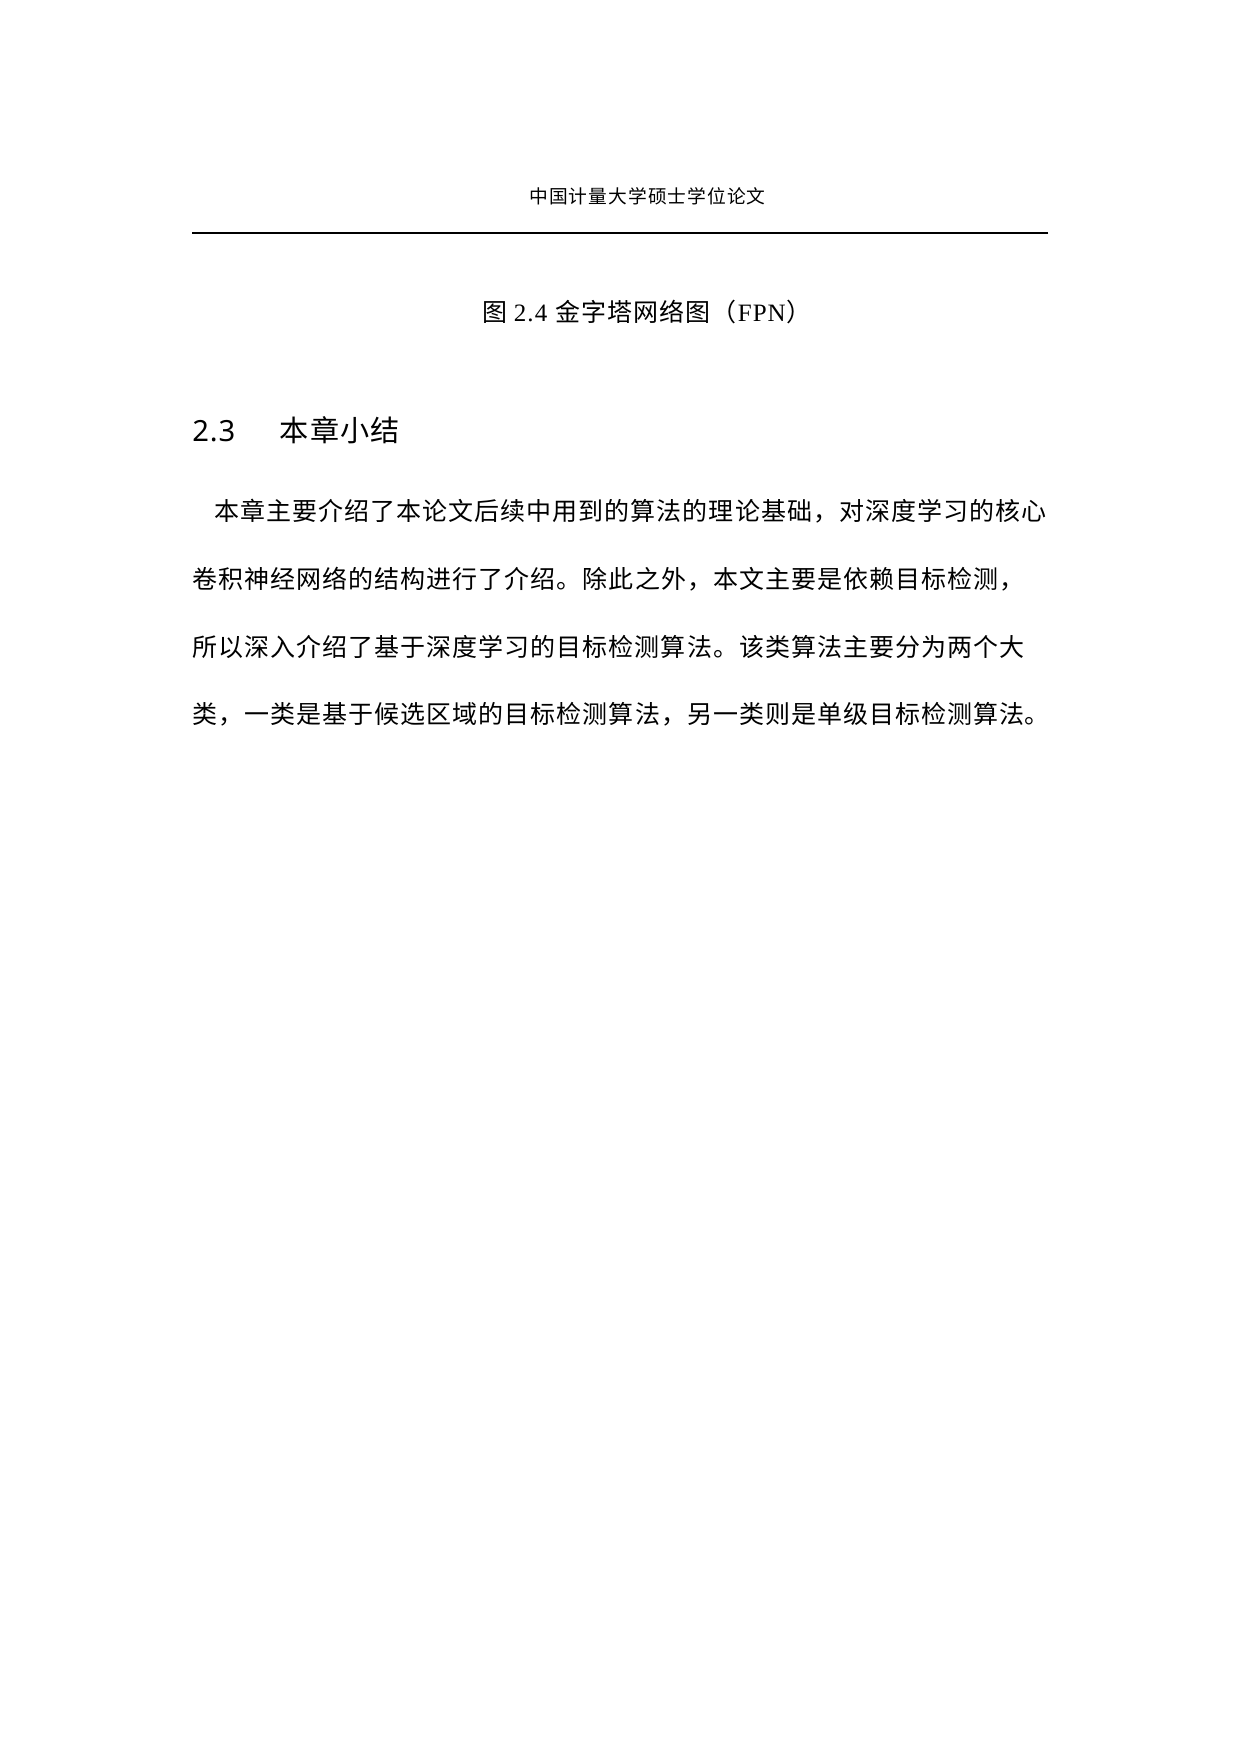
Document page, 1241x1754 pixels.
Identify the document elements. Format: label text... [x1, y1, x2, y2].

list 本章小结 [192, 395, 1048, 463]
text 本章主要介绍了本论文后续中用到的算法的理论基础，对深度学习的核心卷积神经网络的结构进行了介绍。除此之外，本文主要是依赖目标检测，所以深入介绍了基于深度学习的目标检测算法。该类算法主要分为两个大类，一类是基于候选区域的目标检测算法，另一类则是单级目标检测算法。 [192, 475, 1048, 747]
text 图2.4 金字塔网络图（FPN） [192, 277, 1048, 345]
